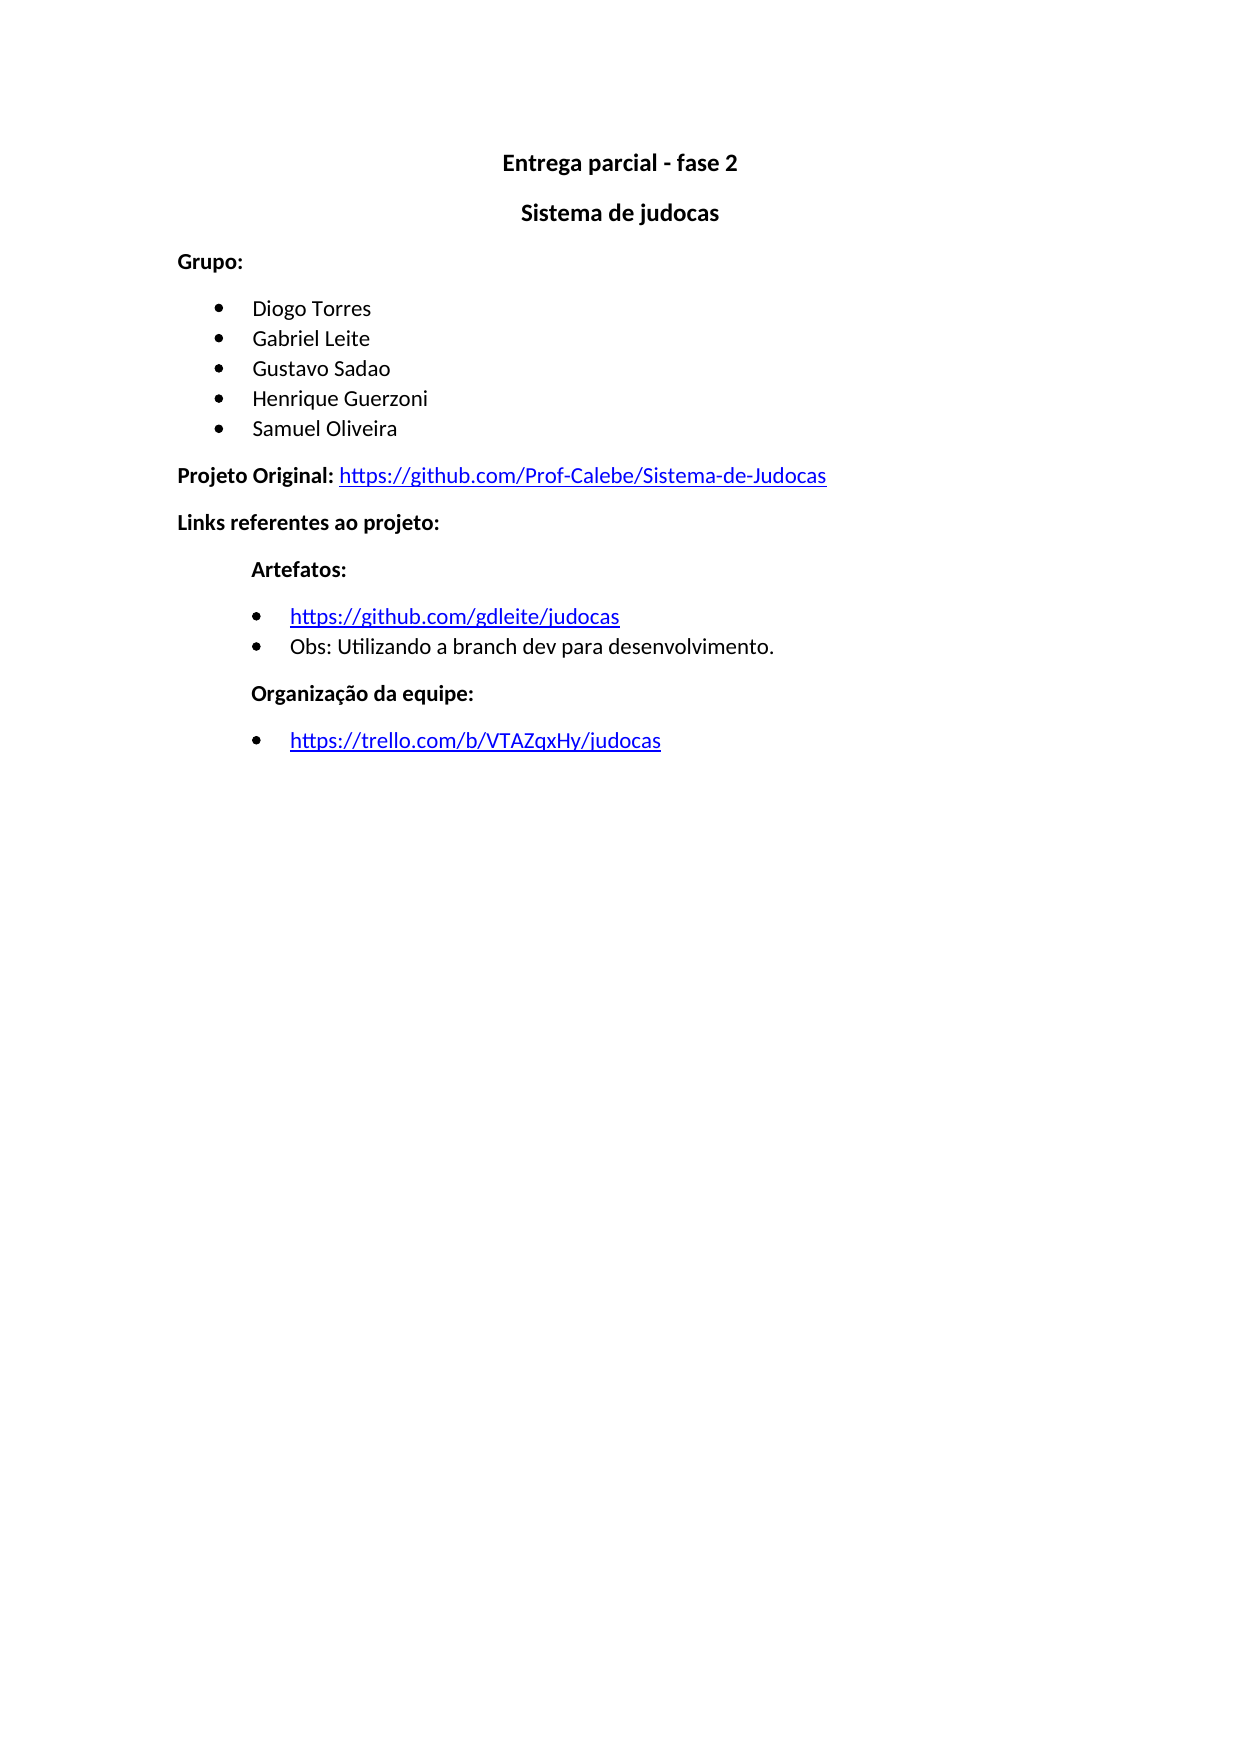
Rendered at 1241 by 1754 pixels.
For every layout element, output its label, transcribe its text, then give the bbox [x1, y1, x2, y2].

list Henrique Guerzoni [215, 384, 1063, 412]
list https://trello.com/b/VTAZqxHy/judocas [252, 726, 1063, 754]
text Entrega parcial - fase 2 [177, 148, 1063, 178]
text Links referentes ao projeto: [177, 508, 1063, 536]
text Projeto Original: https://github.com/Prof-Calebe/Sistema-de-Judocas [177, 461, 1063, 489]
text Artefatos: [177, 555, 1063, 583]
text Sistema de judocas [177, 197, 1063, 228]
text Organização da equipe: [251, 679, 1063, 707]
list Gustavo Sadao [215, 354, 1063, 382]
text Grupo: [177, 247, 1063, 275]
list Obs: Utilizando a branch dev para desenvolvimento. [252, 632, 1063, 660]
list Samuel Oliveira [215, 414, 1063, 442]
list Diogo Torres [215, 294, 1063, 322]
list https://github.com/gdleite/judocas [252, 602, 1063, 630]
list Gabriel Leite [215, 324, 1063, 352]
